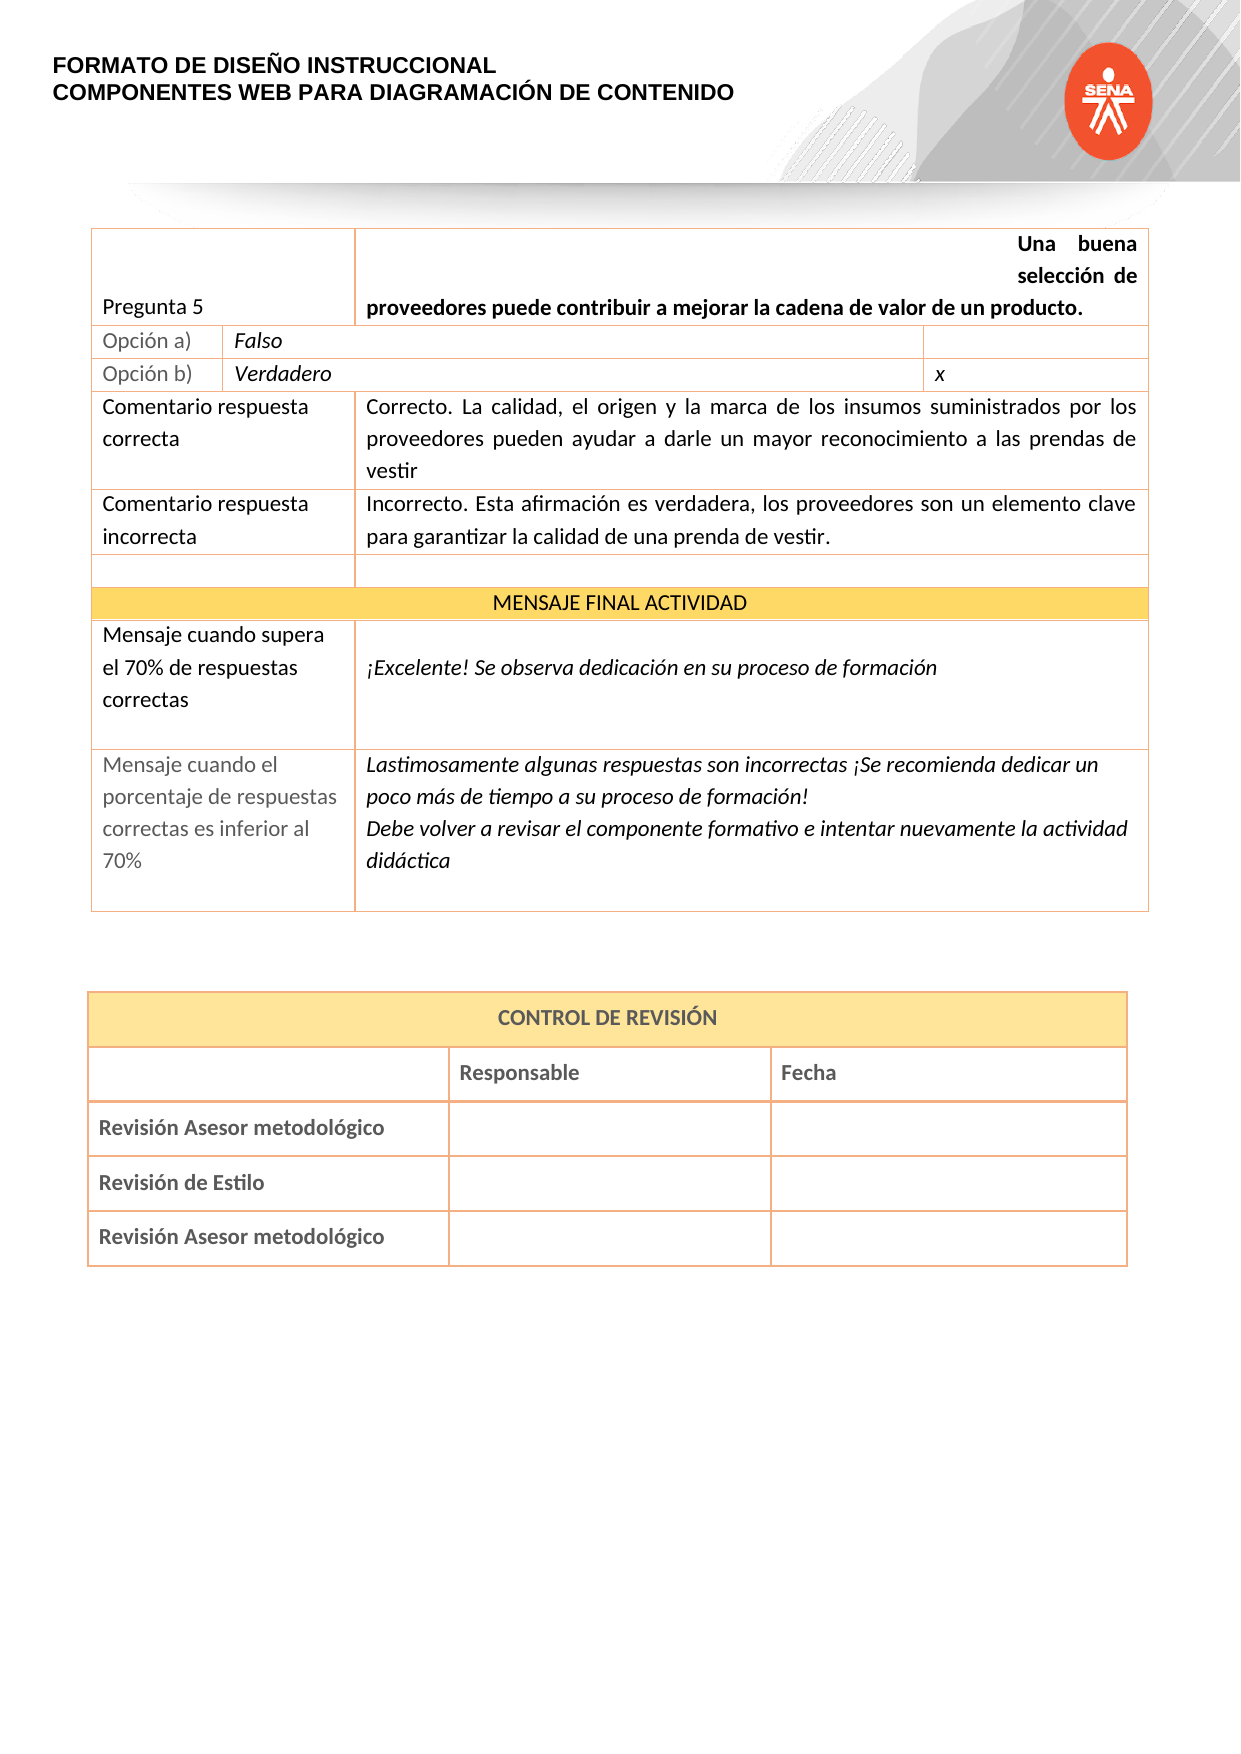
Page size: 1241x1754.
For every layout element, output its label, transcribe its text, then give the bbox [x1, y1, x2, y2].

table_cell Verdadero [223, 359, 923, 391]
table_cell Comentario respuesta correcta [92, 392, 354, 488]
table_cell [89, 1048, 448, 1100]
table_cell [924, 326, 1148, 358]
table_cell [772, 1103, 1126, 1155]
table_cell Opción b) [92, 359, 222, 391]
table_cell Incorrecto. Esta afirmación es verdadera, los proveedores son un elemento clave para garantizar la calidad de una prenda de vestir. [356, 490, 1148, 554]
table_cell Comentario respuesta incorrecta [92, 490, 354, 554]
table_cell [450, 1157, 770, 1210]
table_cell Pregunta 5 [92, 229, 354, 325]
table_cell [450, 1212, 770, 1265]
table_cell Falso [223, 326, 923, 358]
table_cell MENSAJE FINAL ACTIVIDAD [92, 588, 1148, 619]
table_cell Fecha [772, 1048, 1126, 1100]
table_cell Responsable [450, 1048, 770, 1100]
table_cell [450, 1103, 770, 1155]
table_cell ¡Excelente! Se observa dedicación en su proceso de formación [356, 621, 1148, 749]
table_cell Revisión Asesor metodológico [89, 1212, 448, 1265]
table_cell Mensaje cuando supera el 70% de respuestas correctas [92, 621, 354, 749]
table_cell Revisión de Estilo [89, 1157, 448, 1210]
table_header CONTROL DE REVISIÓN [89, 993, 1126, 1046]
table_cell Una buena selección de proveedores puede contribuir a mejorar la cadena de valor de un producto. [356, 229, 1148, 325]
table_cell [772, 1212, 1126, 1265]
table_cell Correcto. La calidad, el origen y la marca de los insumos suministrados por los proveedores pueden ayudar a darle un mayor reconocimiento a las prendas de vestir [356, 392, 1148, 488]
table_cell Opción a) [92, 326, 222, 358]
table_cell Mensaje cuando el porcentaje de respuestas correctas es inferior al 70% [92, 750, 354, 911]
table_cell [92, 555, 354, 587]
picture [0, 0, 1241, 229]
table_cell x [924, 359, 1148, 391]
table_cell [772, 1157, 1126, 1210]
table_cell Revisión Asesor metodológico [89, 1103, 448, 1155]
table_cell [356, 555, 1148, 587]
table_cell Lastimosamente algunas respuestas son incorrectas ¡Se recomienda dedicar un poco más de tiempo a su proceso de formación! Debe volver a revisar el componente formativo e intentar nuevamente la actividad didáctica [356, 750, 1148, 911]
